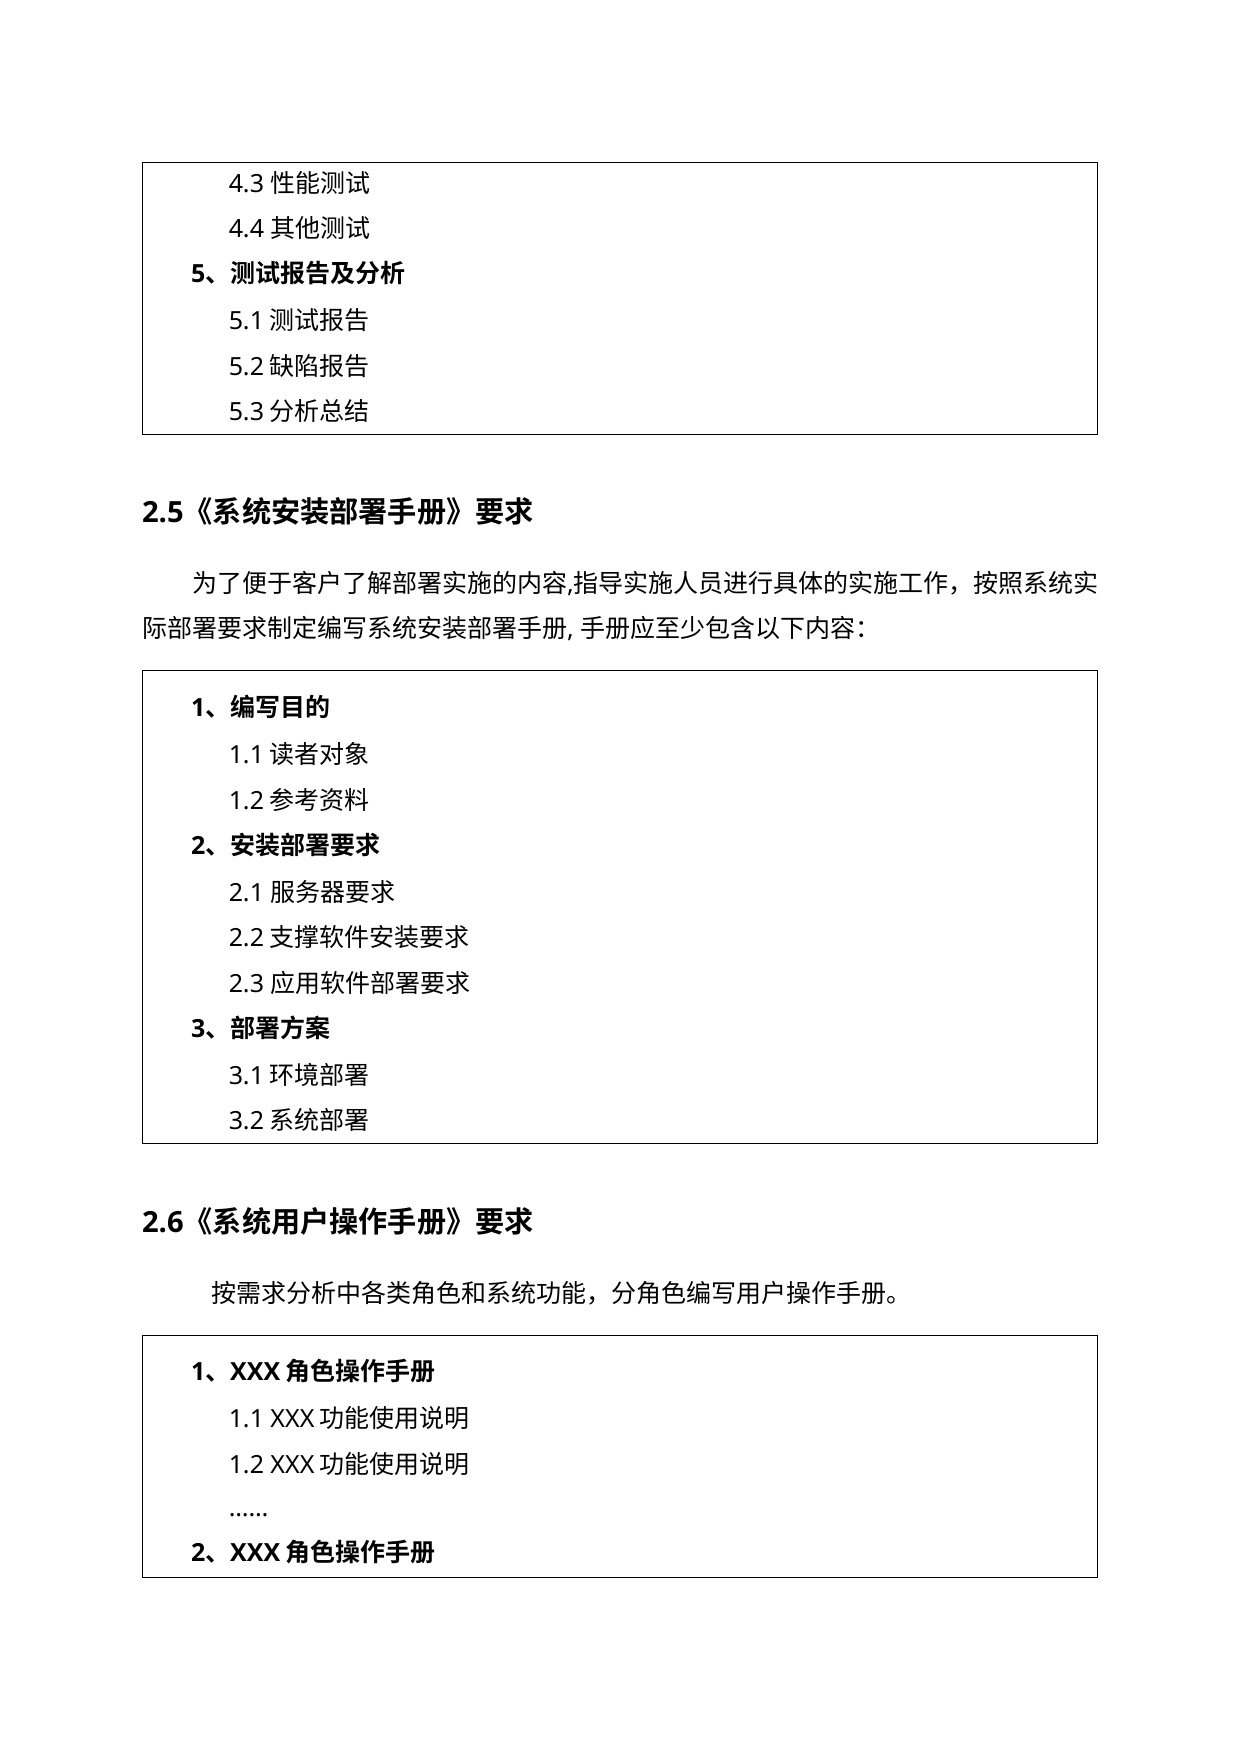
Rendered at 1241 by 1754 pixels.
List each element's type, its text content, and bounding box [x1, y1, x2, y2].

text 2.6《系统用户操作手册》要求 [142, 1187, 1098, 1252]
text 按需求分析中各类角色和系统功能，分角色编写用户操作手册。 [142, 1273, 1098, 1309]
text 为了便于客户了解部署实施的内容,指导实施人员进行具体的实施工作，按照系统实际部署要求制定编写系统安装部署手册, 手册应至少包含以下内容： [142, 563, 1098, 645]
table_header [143, 163, 1097, 434]
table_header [143, 1336, 1097, 1577]
table_header 1、编写目的 1.1读者对象 1.2参考资料 2、安装部署要求 2.1 服务器要求 2.2支撑软件安装要求 2.3 应用软件部署要求 3、部署方案 3.1环境部署 3.2系统部署 [143, 671, 1097, 1143]
text 2.5《系统安装部署手册》要求 [142, 477, 1098, 542]
